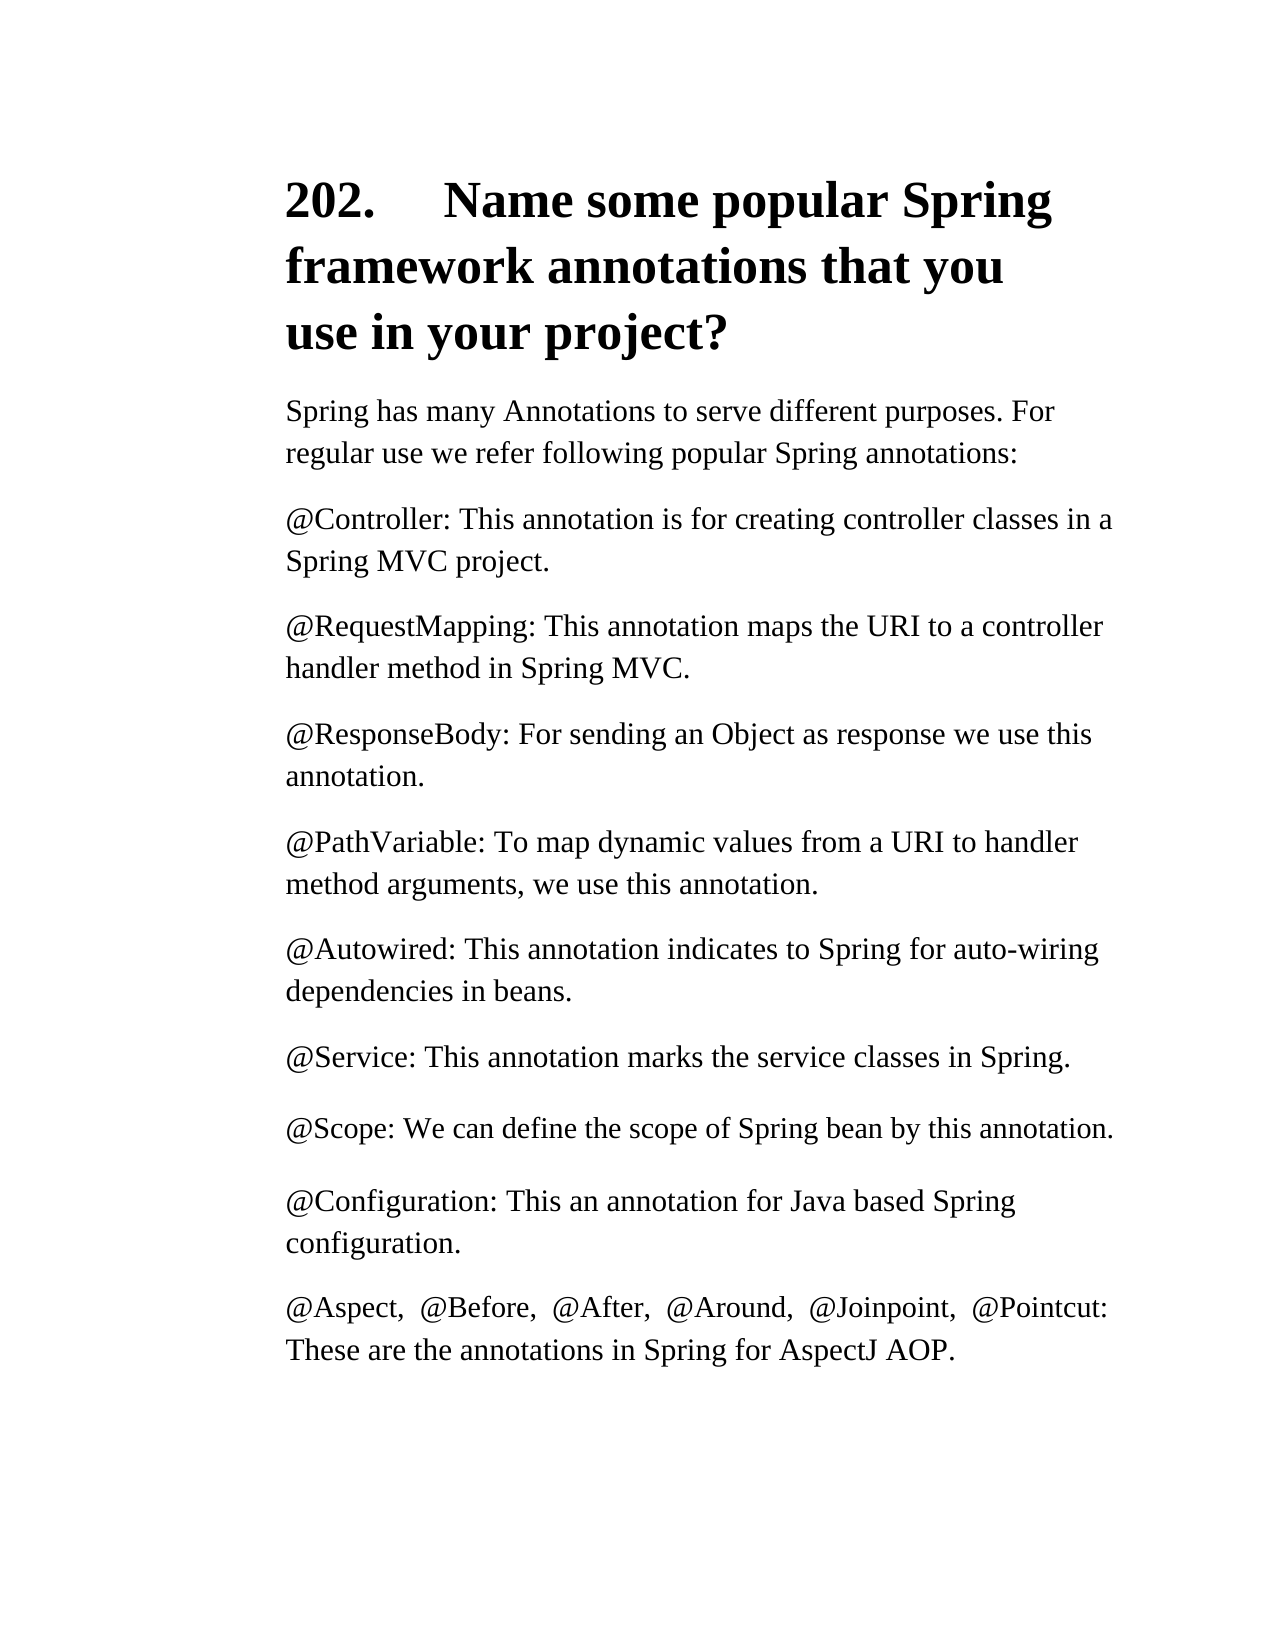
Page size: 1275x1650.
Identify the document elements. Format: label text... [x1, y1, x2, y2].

text These are the annotations in Spring for AspectJ AOP. [285, 1331, 1125, 1367]
text @RequestMapping: This annotation maps the URI to a controller handler method in Spring MVC. [285, 608, 1125, 686]
text @Scope: We can define the scope of Spring bean by this annotation. [285, 1110, 1125, 1145]
text @Controller: This annotation is for creating controller classes in a Spring MVC project. [285, 500, 1125, 578]
text @Aspect, @Before, @After, @Around, @Joinpoint, @Pointcut: [285, 1289, 1125, 1324]
text Spring has many Annotations to serve different purposes. For regular use we refer following popular Spring annotations: [285, 392, 1125, 470]
list Name some popular Spring framework annotations that you use in your project? [284, 169, 1071, 361]
text @Autowired: This annotation indicates to Spring for auto-wiring dependencies in beans. [285, 931, 1125, 1008]
text @PathVariable: To map dynamic values from a URI to handler method arguments, we use this annotation. [285, 823, 1125, 901]
text @Configuration: This an annotation for Java based Spring configuration. [285, 1182, 1125, 1260]
text @ResponseBody: For sending an Object as response we use this annotation. [285, 715, 1125, 793]
text @Service: This annotation marks the service classes in Spring. [285, 1038, 1125, 1074]
